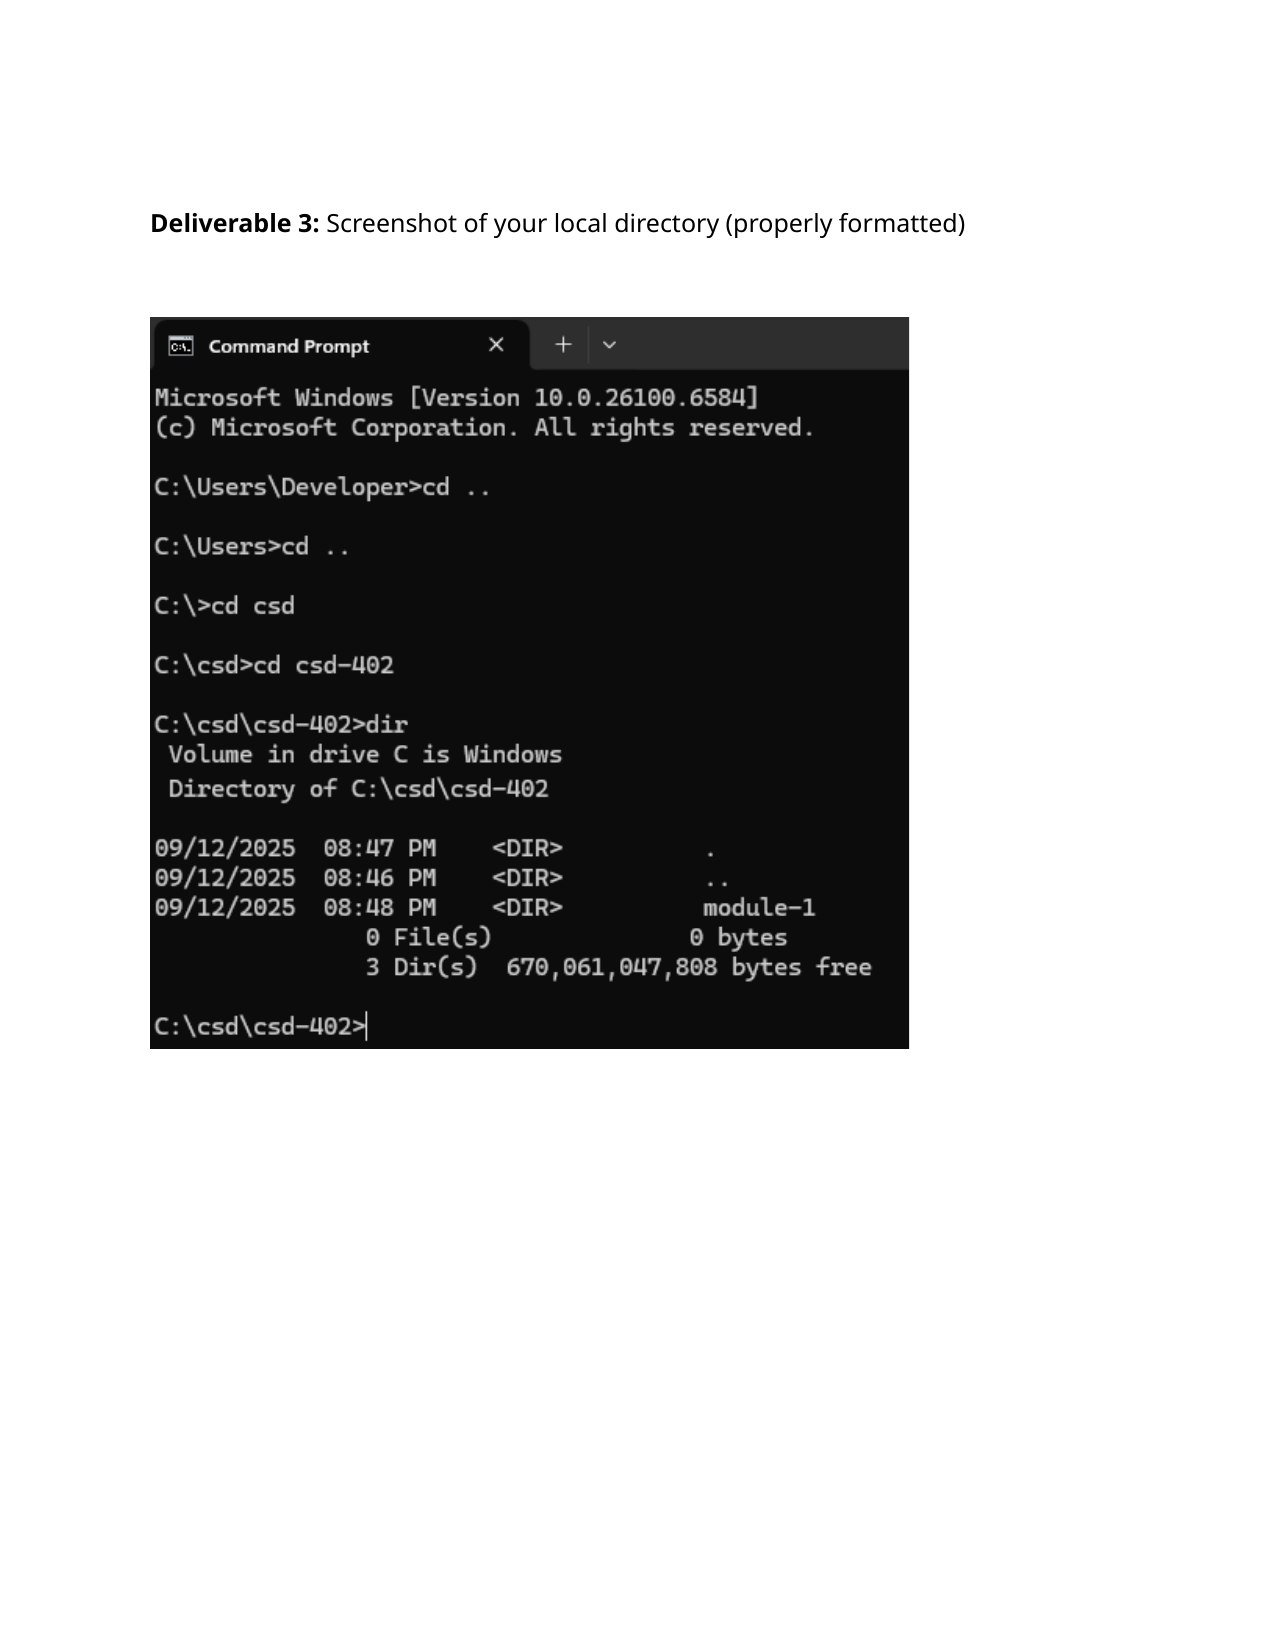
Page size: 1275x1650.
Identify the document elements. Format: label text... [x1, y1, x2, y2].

text Deliverable 3: Screenshot of your local directory (properly formatted) [150, 206, 1125, 240]
picture [150, 317, 910, 1049]
